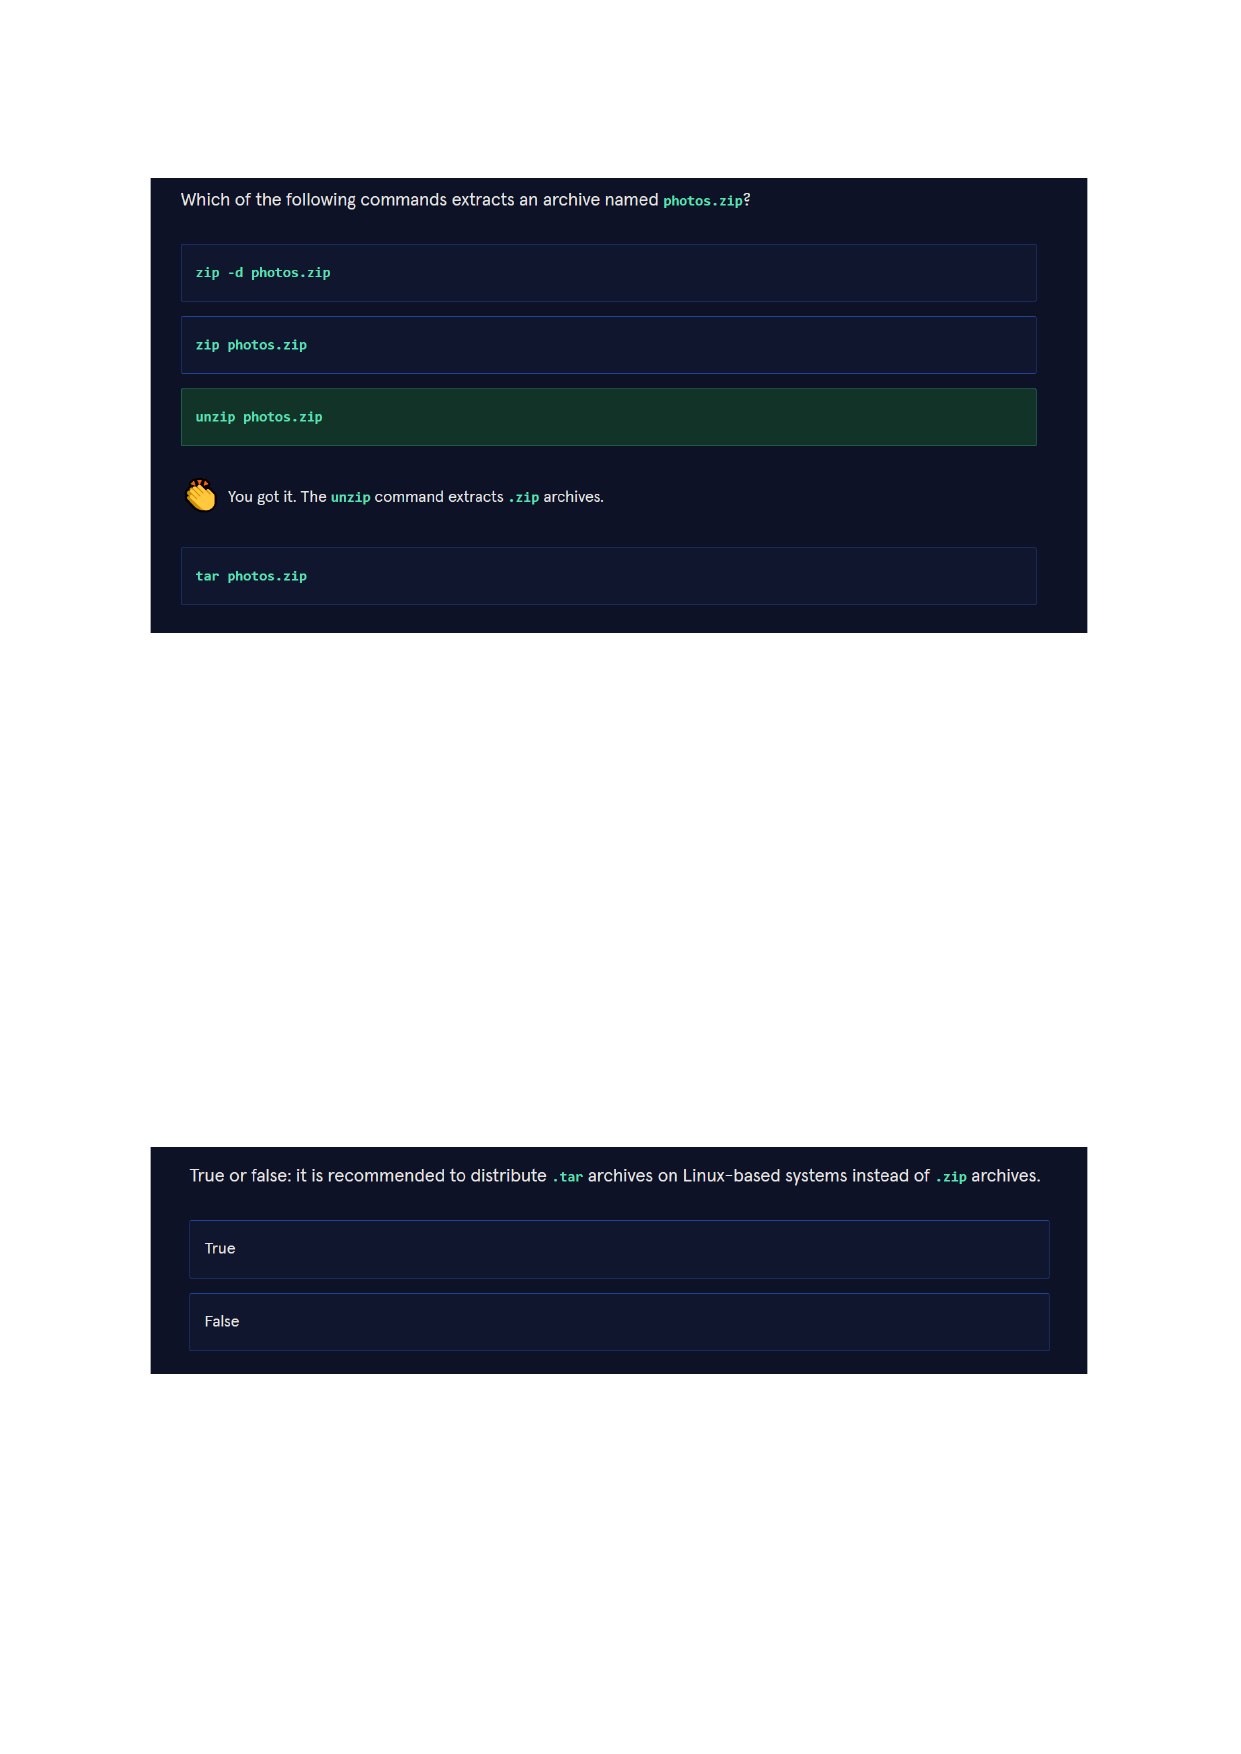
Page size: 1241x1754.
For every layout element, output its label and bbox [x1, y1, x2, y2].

picture [150, 178, 1087, 632]
picture [150, 1147, 1087, 1373]
